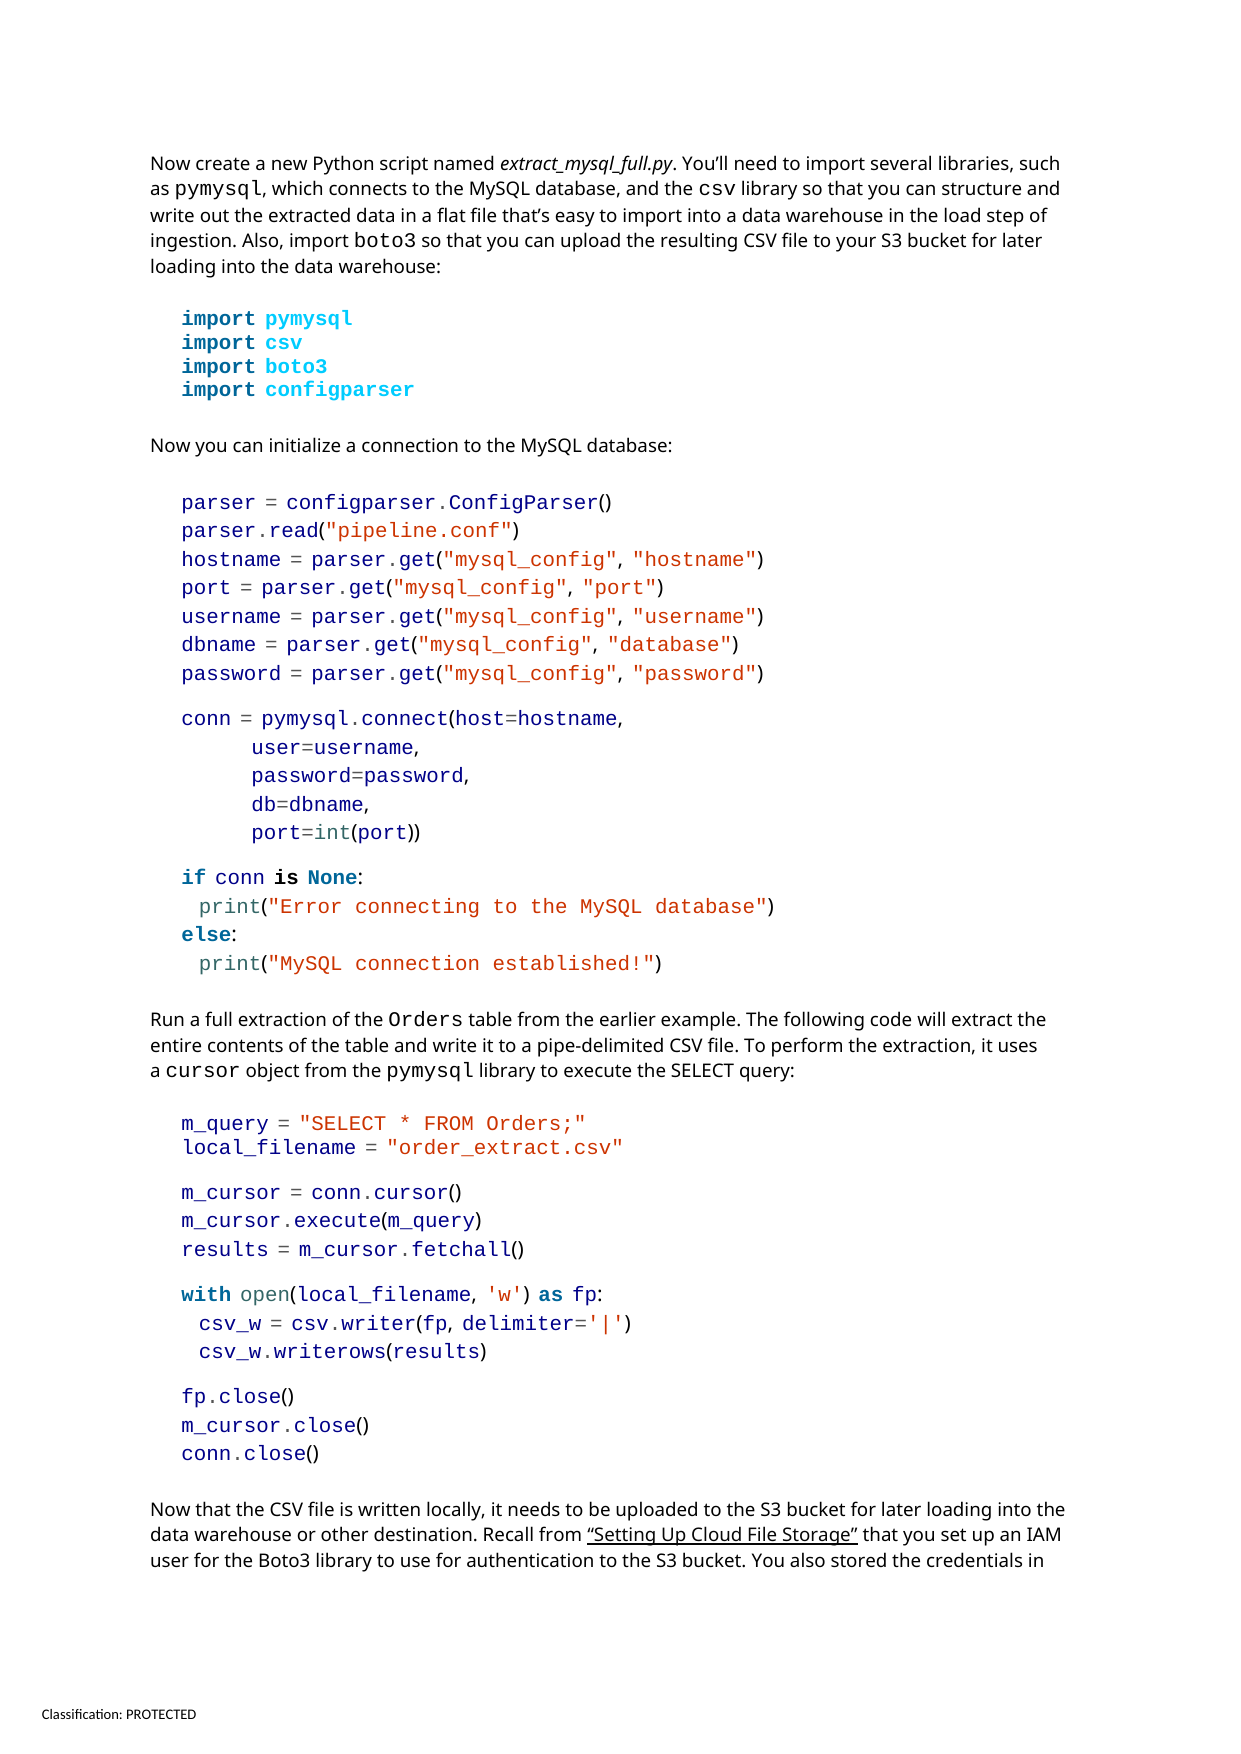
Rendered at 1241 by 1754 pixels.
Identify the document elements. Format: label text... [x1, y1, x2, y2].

text parser.read("pipeline.conf") [181, 515, 1090, 544]
text username = parser.get("mysql_config", "username") [181, 601, 1090, 629]
text conn.close() [181, 1438, 1090, 1467]
text csv_w = csv.writer(fp, delimiter='|') [181, 1308, 1090, 1336]
text user=username, [181, 732, 1090, 760]
text import csv [181, 332, 1090, 356]
text print("Error connecting to the MySQL database") [181, 891, 1090, 919]
text Run a full extraction of the Orders table from the earlier example. The following code will extract the entire contents of the table and write it to a pipe-delimited CSV file. To perform the extraction, it uses a cursor object from the pymysql library to execute the SELECT query: [150, 1006, 1090, 1084]
text Now create a new Python script named extract_mysql_full.py. You’ll need to import several libraries, such as pymysql, which connects to the MySQL database, and the csv library so that you can structure and write out the extracted data in a flat file that’s easy to import into a data warehouse in the load step of ingestion. Also, import boto3 so that you can upload the resulting CSV file to your S3 bucket for later loading into the data warehouse: [150, 150, 1090, 279]
text if conn is None: [181, 862, 1090, 891]
text m_query = "SELECT * FROM Orders;" [181, 1113, 1090, 1137]
text dbname = parser.get("mysql_config", "database") [181, 629, 1090, 658]
text Now you can initialize a connection to the MySQL database: [150, 432, 1090, 458]
text local_filename = "order_extract.csv" [181, 1137, 1090, 1161]
text password = parser.get("mysql_config", "password") [181, 658, 1090, 687]
text print("MySQL connection established!") [181, 948, 1090, 977]
text import boto3 [181, 356, 1090, 379]
text port = parser.get("mysql_config", "port") [181, 572, 1090, 601]
text results = m_cursor.fetchall() [181, 1234, 1090, 1263]
text parser = configparser.ConfigParser() [181, 487, 1090, 515]
text db=dbname, [181, 789, 1090, 817]
text import pymysql [181, 308, 1090, 332]
text m_cursor.close() [181, 1410, 1090, 1438]
text m_cursor = conn.cursor() [181, 1177, 1090, 1206]
text port=int(port)) [181, 817, 1090, 846]
text else: [181, 919, 1090, 948]
text conn = pymysql.connect(host=hostname, [181, 703, 1090, 732]
text m_cursor.execute(m_query) [181, 1206, 1090, 1234]
text csv_w.writerows(results) [181, 1336, 1090, 1365]
text import configparser [181, 379, 1090, 403]
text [150, 1496, 1090, 1573]
text password=password, [181, 760, 1090, 789]
text hostname = parser.get("mysql_config", "hostname") [181, 544, 1090, 572]
text fp.close() [181, 1381, 1090, 1410]
text with open(local_filename, 'w') as fp: [181, 1279, 1090, 1308]
